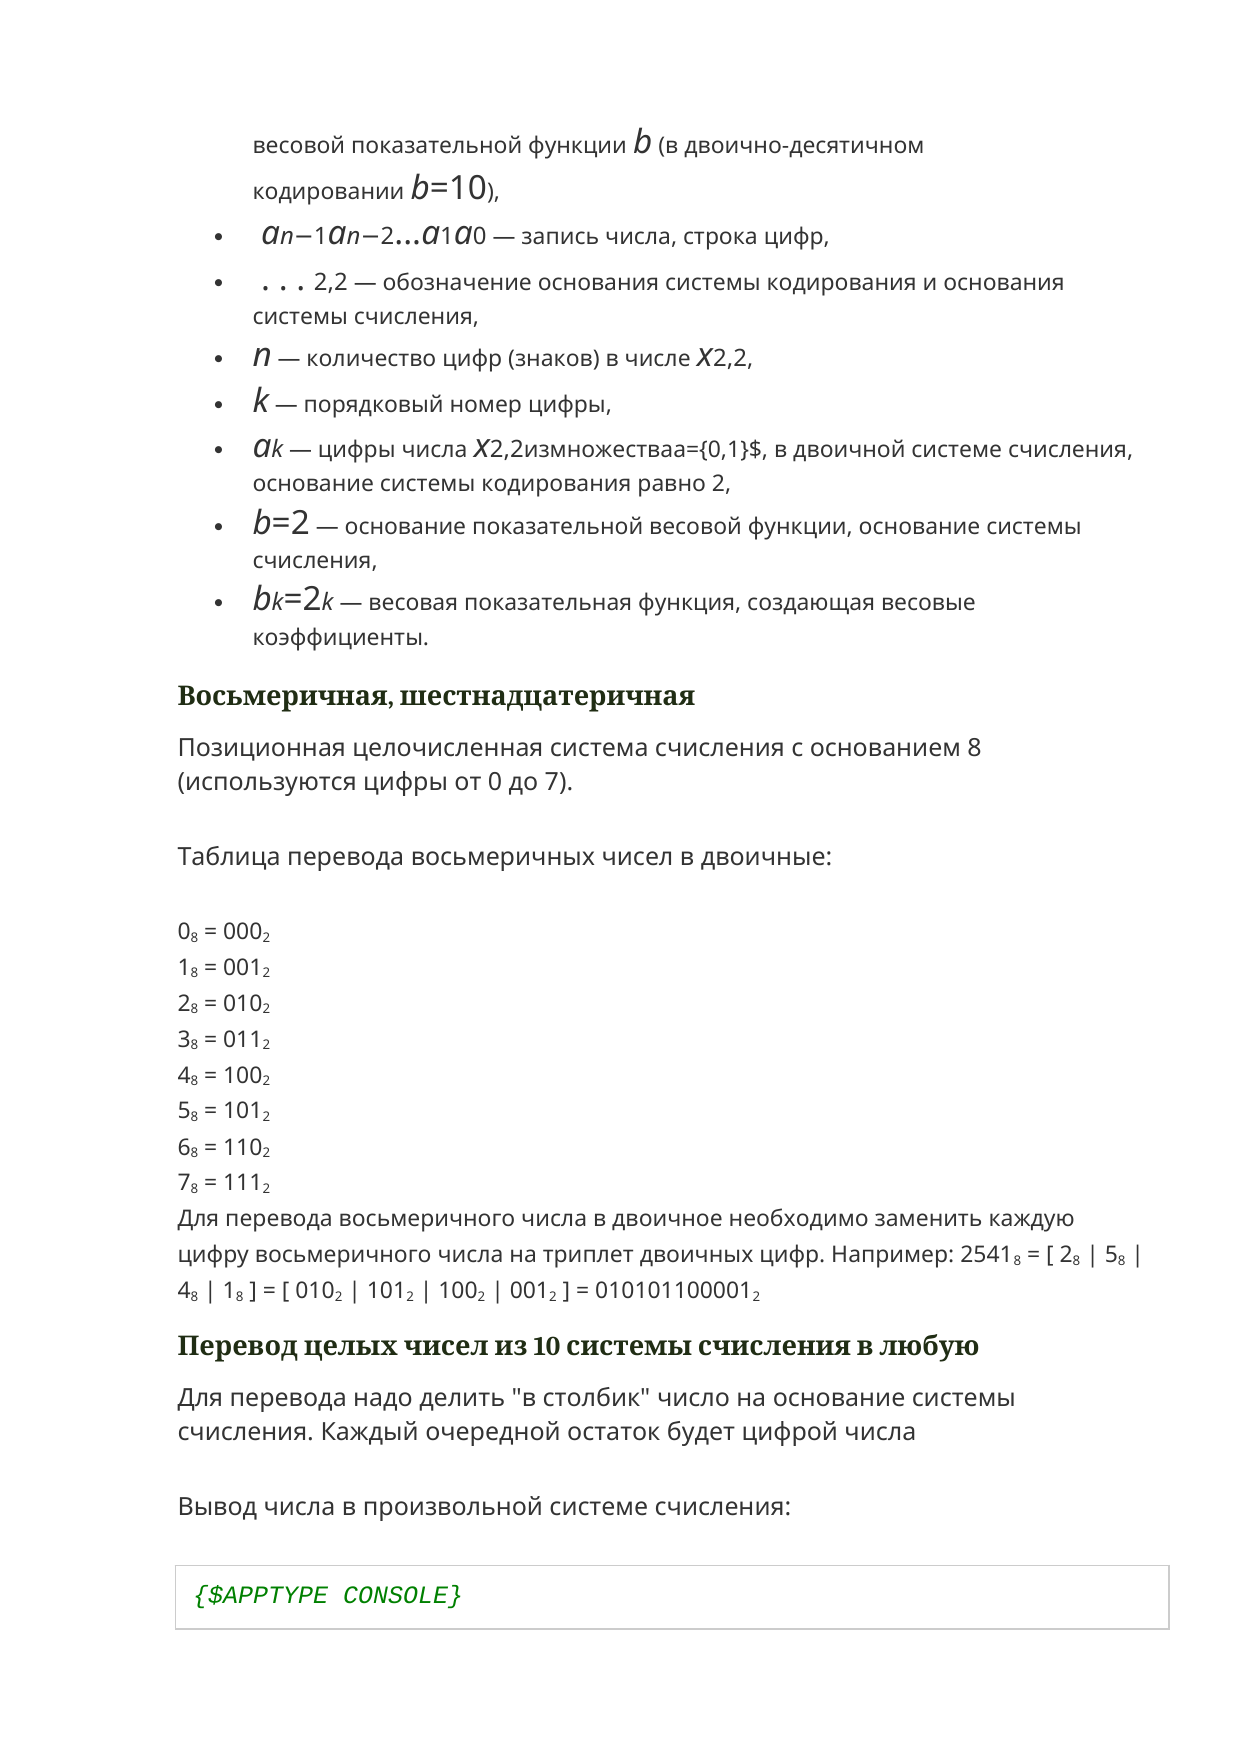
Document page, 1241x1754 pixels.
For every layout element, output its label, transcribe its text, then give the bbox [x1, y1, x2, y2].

text {$APPTYPE CONSOLE} [176, 1566, 1168, 1628]
subtitle Восьмеричная, шестнадцатеричная [177, 681, 1152, 712]
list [215, 118, 1152, 209]
list an−1an−2...a1a0 — запись числа, строка цифр, [215, 209, 1152, 254]
list bk=2k — весовая показательная функция, создающая весовые коэффициенты. [215, 575, 1152, 652]
list . . . 2,2 — обозначение основания системы кодирования и основания системы счисления, [215, 254, 1152, 331]
subtitle Перевод целых чисел из 10 системы счисления в любую [177, 1331, 1152, 1362]
list n — количество цифр (знаков) в числе x2,2, [215, 331, 1152, 376]
text Позиционная целочисленная система счисления с основанием 8 (используются цифры от 0 до 7). [177, 729, 1152, 797]
text Для перевода надо делить "в столбик" число на основание системы счисления. Каждый очередной остаток будет цифрой числа [177, 1379, 1152, 1447]
text Вывод числа в произвольной системе счисления: [177, 1489, 1152, 1523]
list k — порядковый номер цифры, [215, 376, 1152, 422]
text Таблица перевода восьмеричных чисел в двоичные: [177, 839, 1152, 873]
list ak — цифры числа x2,2измножестваa={0,1}$, в двоичной системе счисления, основание системы кодирования равно 2, [215, 422, 1152, 498]
text 08 = 0002 18 = 0012 28 = 0102 38 = 0112 48 = 1002 58 = 1012 68 = 1102 78 = 1112 Для перевода восьмеричного числа в двоичное необходимо заменить каждую цифру восьмеричного числа на триплет двоичных цифр. Например: 25418 = [ 28 | 58 | 48 | 18 ] = [ 0102 | 1012 | 1002 | 0012 ] = 0101011000012 [177, 915, 1152, 1305]
list b=2 — основание показательной весовой функции, основание системы счисления, [215, 498, 1152, 575]
